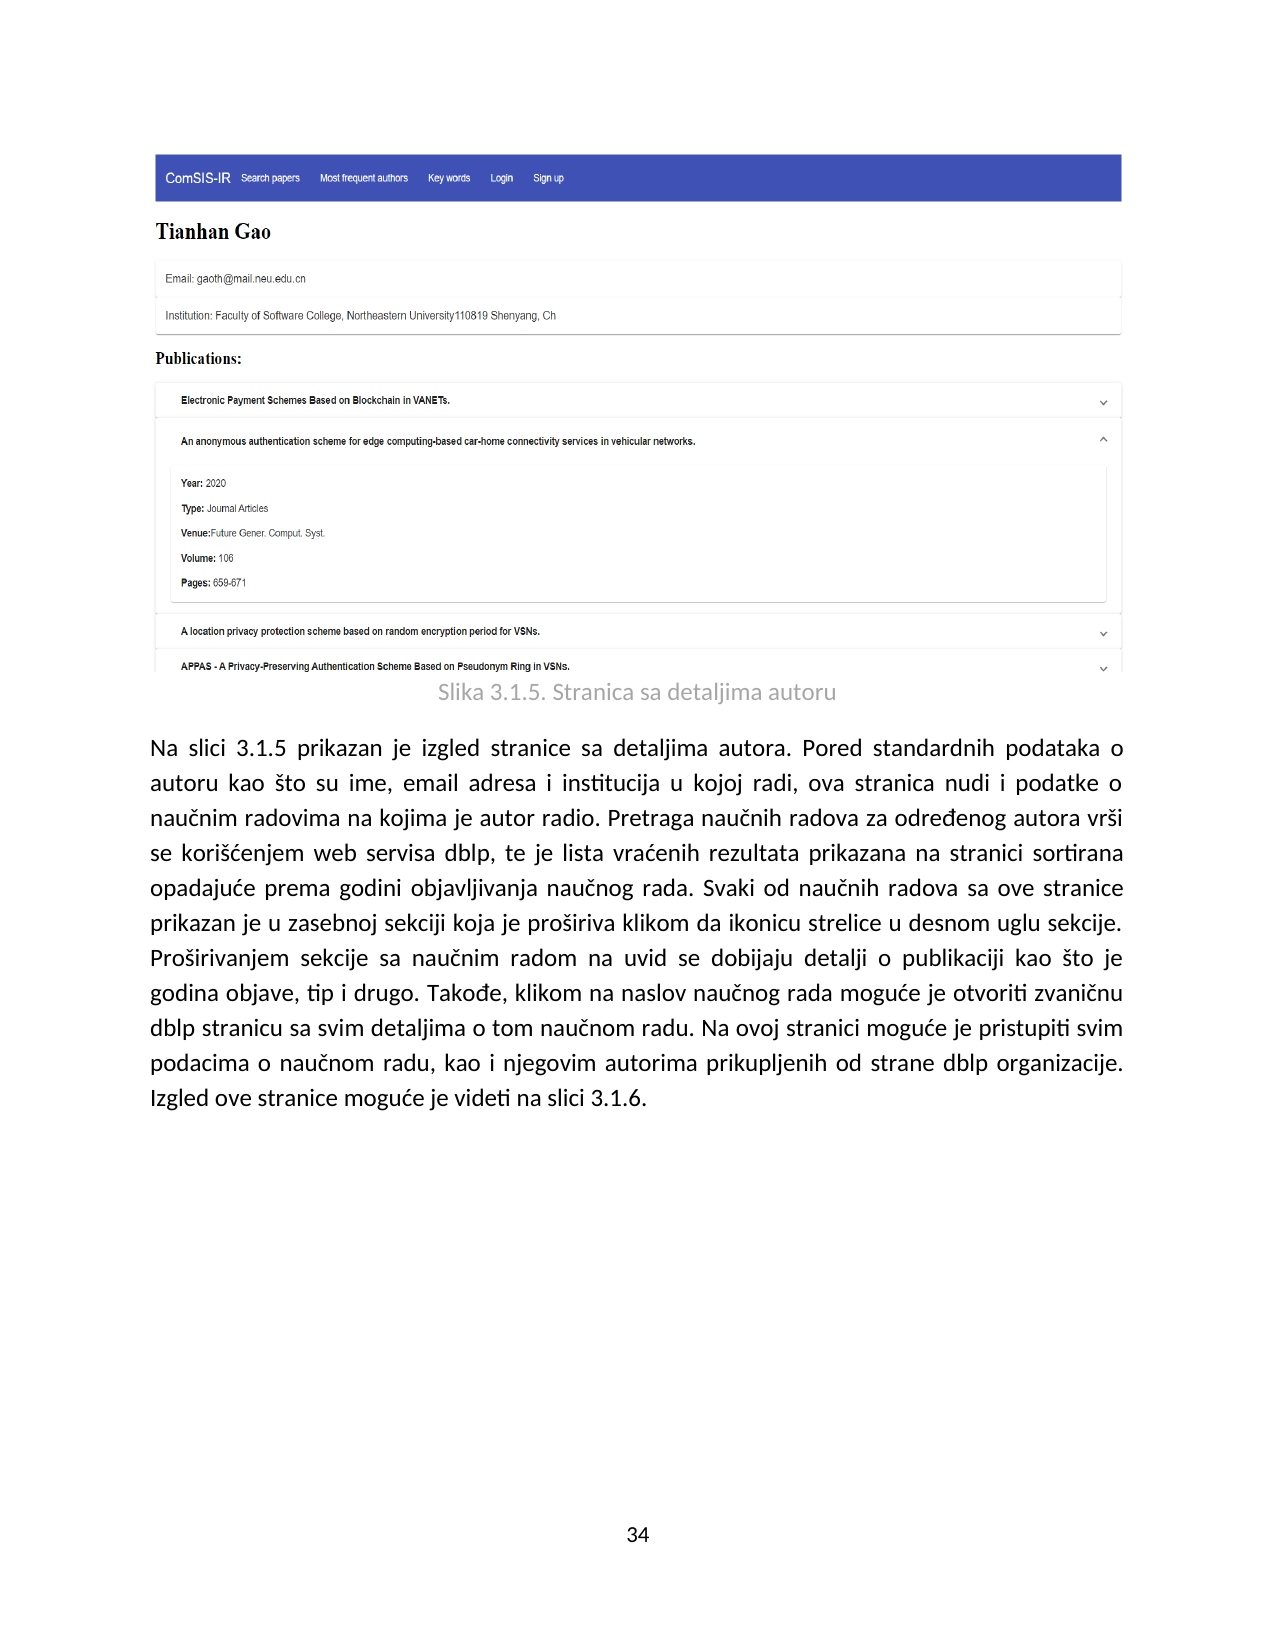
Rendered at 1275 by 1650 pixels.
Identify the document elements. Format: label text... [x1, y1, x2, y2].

text Na slici 3.1.5 prikazan je izgled stranice sa detaljima autora. Pored standardnih podataka o autoru kao što su ime, email adresa i institucija u kojoj radi, ova stranica nudi i podatke o naučnim radovima na kojima je autor radio. Pretraga naučnih radova za određenog autora vrši se korišćenjem web servisa dblp, te je lista vraćenih rezultata prikazana na stranici sortirana opadajuće prema godini objavljivanja naučnog rada. Svaki od naučnih radova sa ove stranice prikazan je u zasebnoj sekciji koja je proširiva klikom da ikonicu strelice u desnom uglu sekcije. Proširivanjem sekcije sa naučnim radom na uvid se dobijaju detalji o publikaciji kao što je godina objave, tip i drugo. Takođe, klikom na naslov naučnog rada moguće je otvoriti zvaničnu dblp stranicu sa svim detaljima o tom naučnom radu. Na ovoj stranici moguće je pristupiti svim podacima o naučnom radu, kao i njegovim autorima prikupljenih od strane dblp organizacije. Izgled ove stranice moguće je videti na slici 3.1.6. [150, 732, 1125, 1112]
text Slika 3.1.5. Stranica sa detaljima autoru [150, 672, 1125, 707]
picture [150, 149, 1125, 672]
